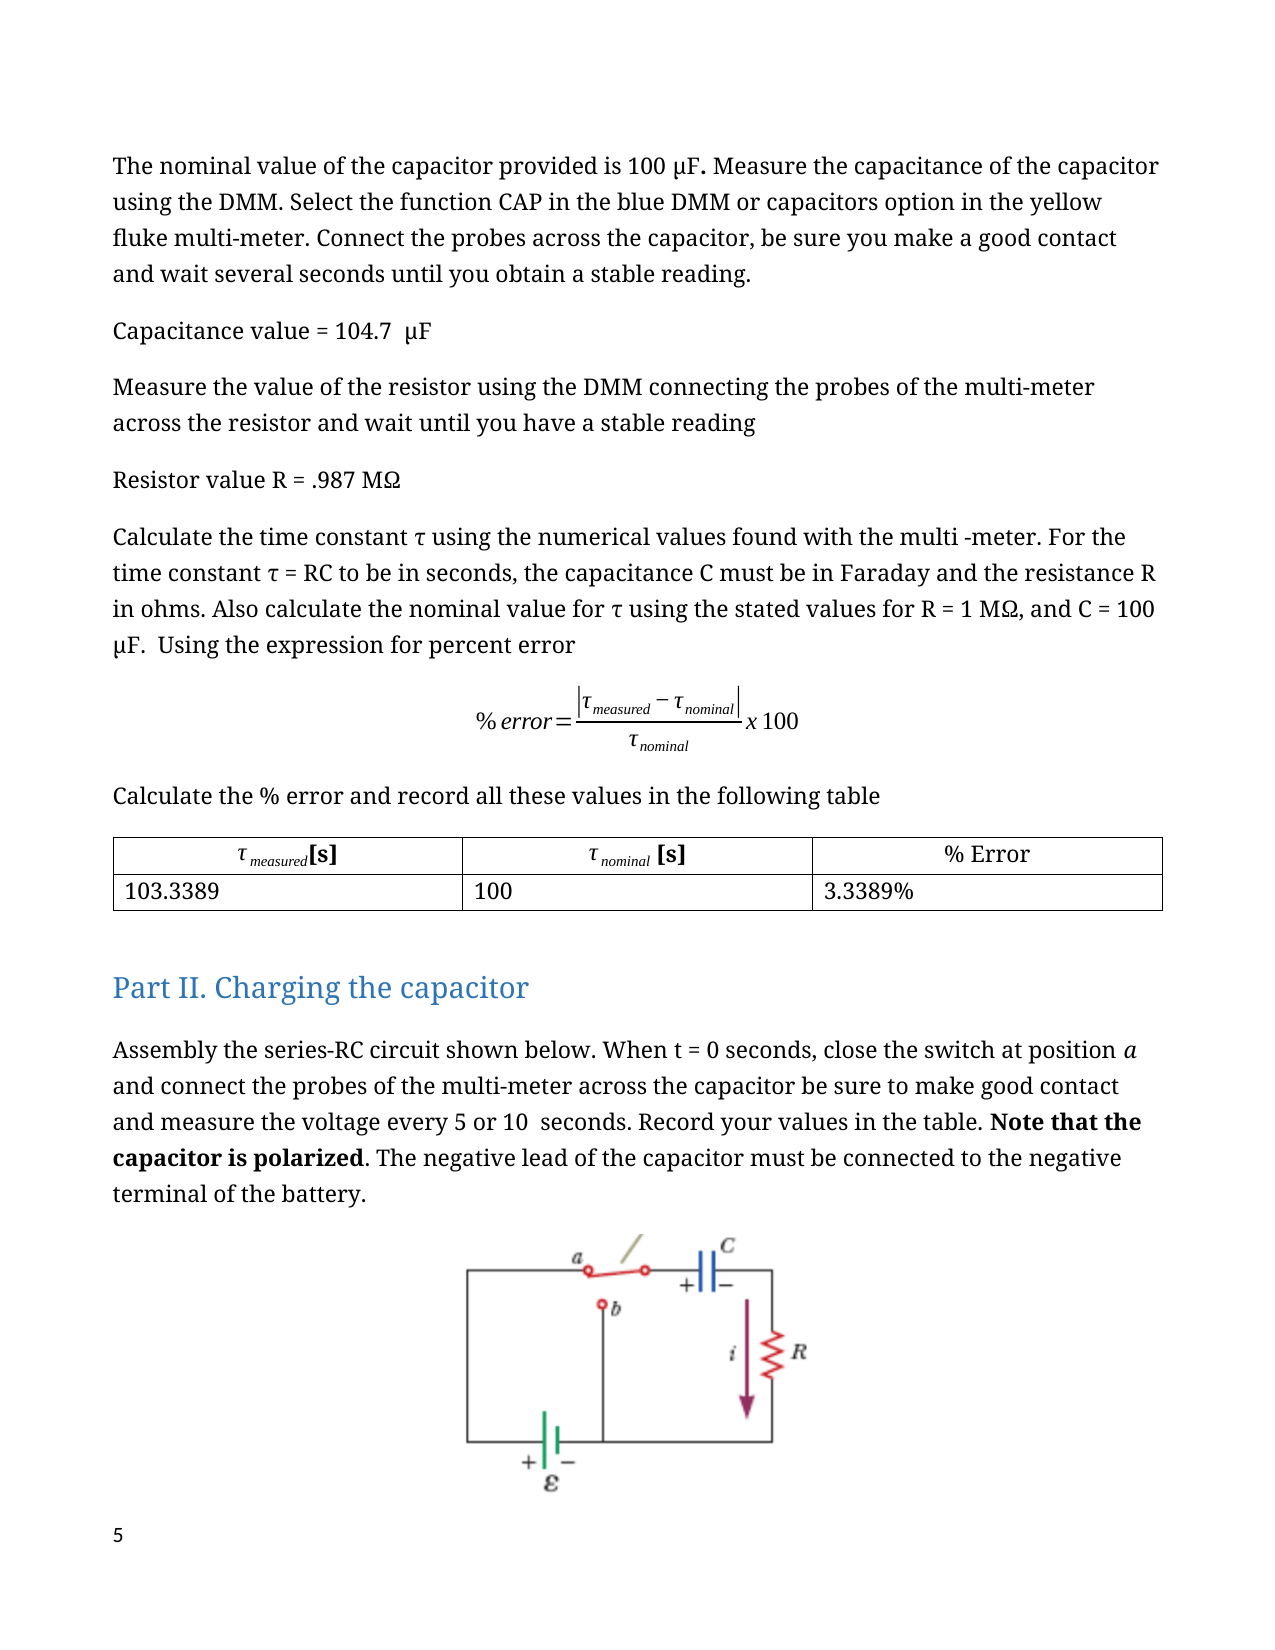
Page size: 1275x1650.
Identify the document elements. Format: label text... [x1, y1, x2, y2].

table_cell 3.3389% [813, 875, 1162, 910]
table_cell 100 [463, 875, 812, 910]
table_header [s] [114, 838, 462, 874]
table_header [s] [463, 838, 812, 874]
text Calculate the time constant τ using the numerical values found with the multi -meter. For the time constant τ = RC to be in seconds, the capacitance C must be in Faraday and the resistance R in ohms. Also calculate the nominal value for τ using the stated values for R = 1 MΩ, and C = 100 μF. Using the expression for percent error [112, 521, 1162, 660]
table_header % Error [813, 838, 1162, 874]
text Part II. Charging the capacitor [112, 967, 1162, 1007]
text Measure the value of the resistor using the DMM connecting the probes of the multi-meter across the resistor and wait until you have a stable reading [112, 371, 1162, 438]
text Calculate the % error and record all these values in the following table [112, 780, 1162, 811]
text Resistor value R = .987 MΩ [112, 464, 1162, 495]
table_cell 103.3389 [114, 875, 462, 910]
text Capacitance value = 104.7 μF [112, 314, 1162, 346]
picture [454, 1234, 821, 1499]
text Assembly the series-RC circuit shown below. When t = 0 seconds, close the switch at position a and connect the probes of the multi-meter across the capacitor be sure to make good contact and measure the voltage every 5 or 10 seconds. Record your values in the table. Note that the capacitor is polarized. The negative lead of the capacitor must be connected to the negative terminal of the battery. [112, 1034, 1162, 1209]
text The nominal value of the capacitor provided is 100 μF. Measure the capacitance of the capacitor using the DMM. Select the function CAP in the blue DMM or capacitors option in the yellow fluke multi-meter. Connect the probes across the capacitor, be sure you make a good contact and wait several seconds until you obtain a stable reading. [112, 150, 1162, 289]
